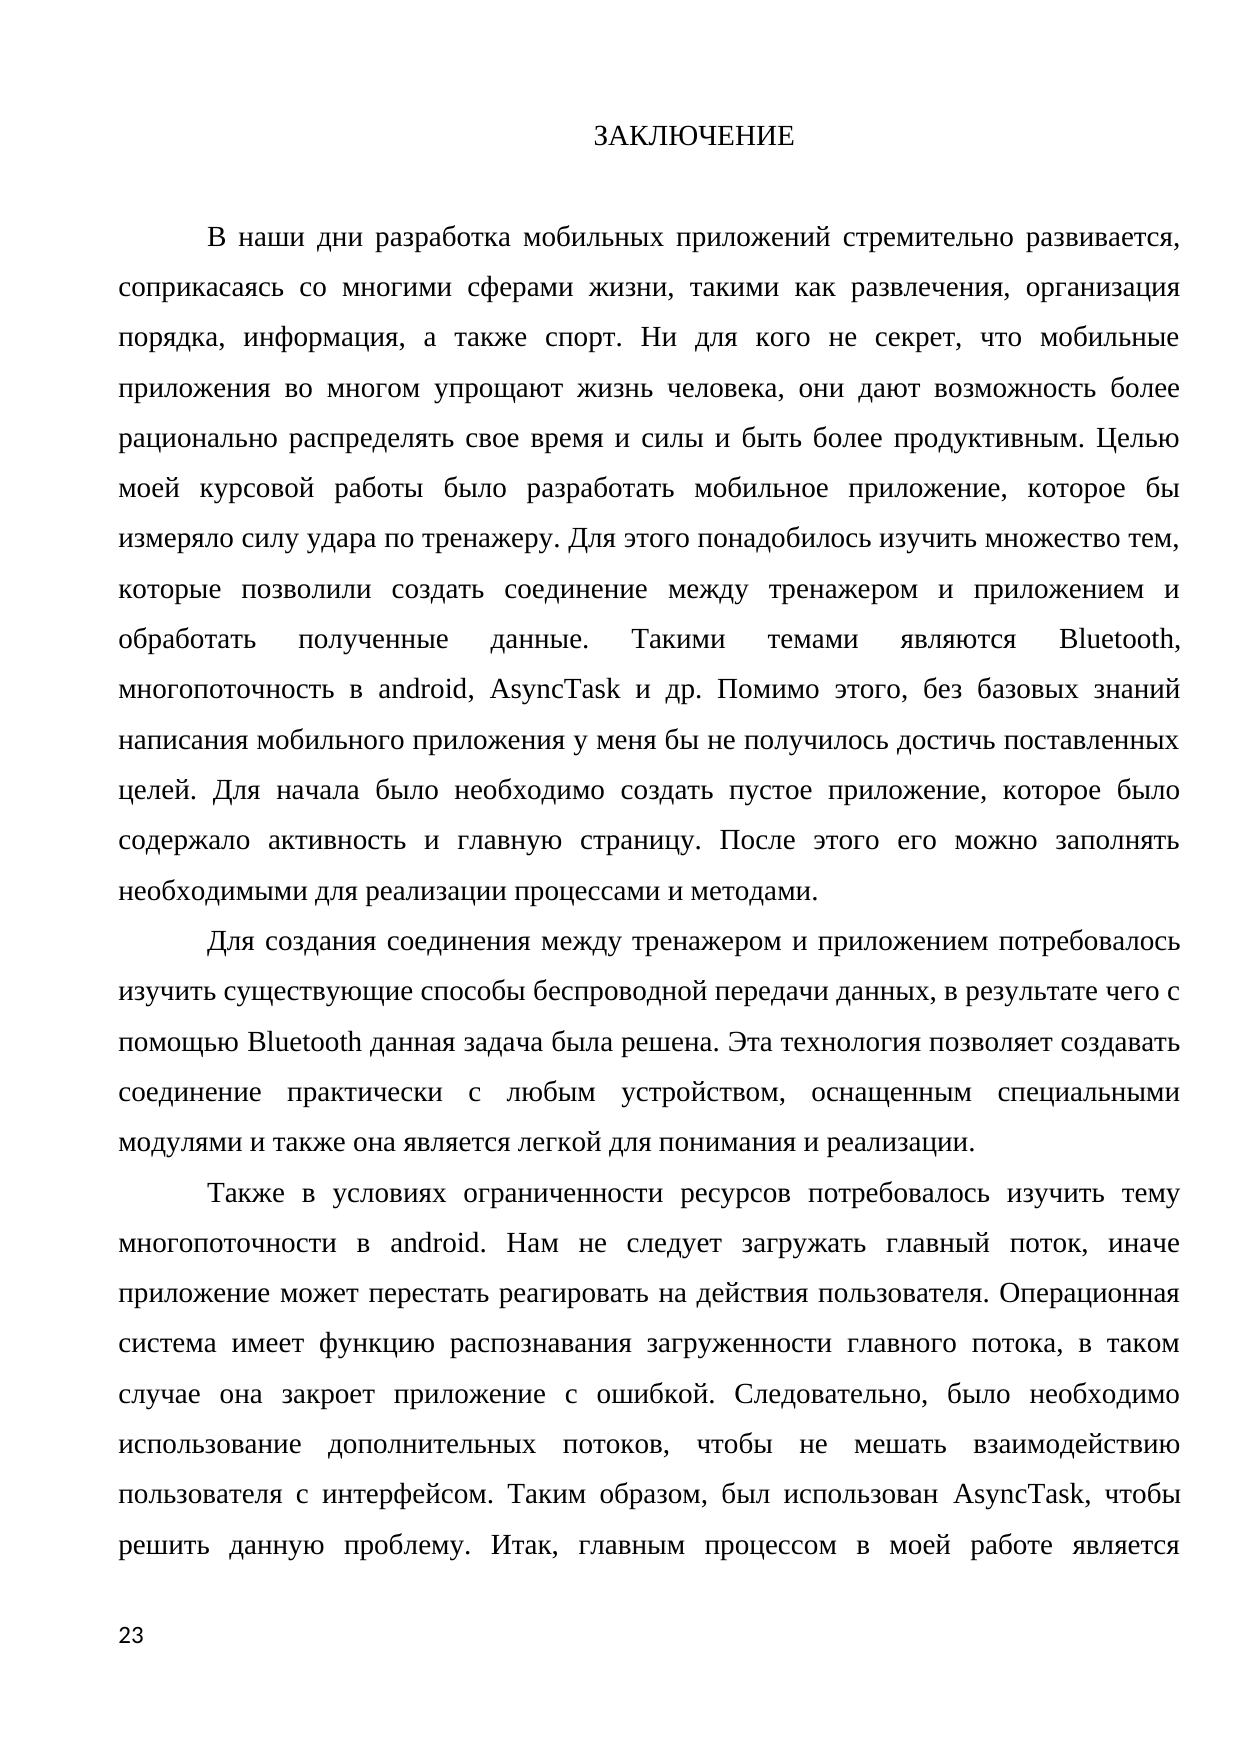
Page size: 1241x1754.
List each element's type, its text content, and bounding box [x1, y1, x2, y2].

text В наши дни разработка мобильных приложений стремительно развивается, соприкасаясь со многими сферами жизни, такими как развлечения, организация порядка, информация, а также спорт. Ни для кого не секрет, что мобильные приложения во многом упрощают жизнь человека, они дают возможность более рационально распределять свое время и силы и быть более продуктивным. Целью моей курсовой работы было разработать мобильное приложение, которое бы измеряло силу удара по тренажеру. Для этого понадобилось изучить множество тем, которые позволили создать соединение между тренажером и приложением и обработать полученные данные. Такими темами являются Bluetooth, многопоточность в android, AsynсTask и др. Помимо этого, без базовых знаний написания мобильного приложения у меня бы не получилось достичь поставленных целей. Для начала было необходимо создать пустое приложение, которое было содержало активность и главную страницу. После этого его можно заполнять необходимыми для реализации процессами и методами. [118, 219, 1181, 906]
text ЗАКЛЮЧЕНИЕ [118, 118, 1181, 152]
text Для создания соединения между тренажером и приложением потребовалось изучить существующие способы беспроводной передачи данных, в результате чего с помощью Bluetooth данная задача была решена. Эта технология позволяет создавать соединение практически с любым устройством, оснащенным специальными модулями и также она является легкой для понимания и реализации. [118, 923, 1181, 1158]
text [118, 1175, 1181, 1560]
